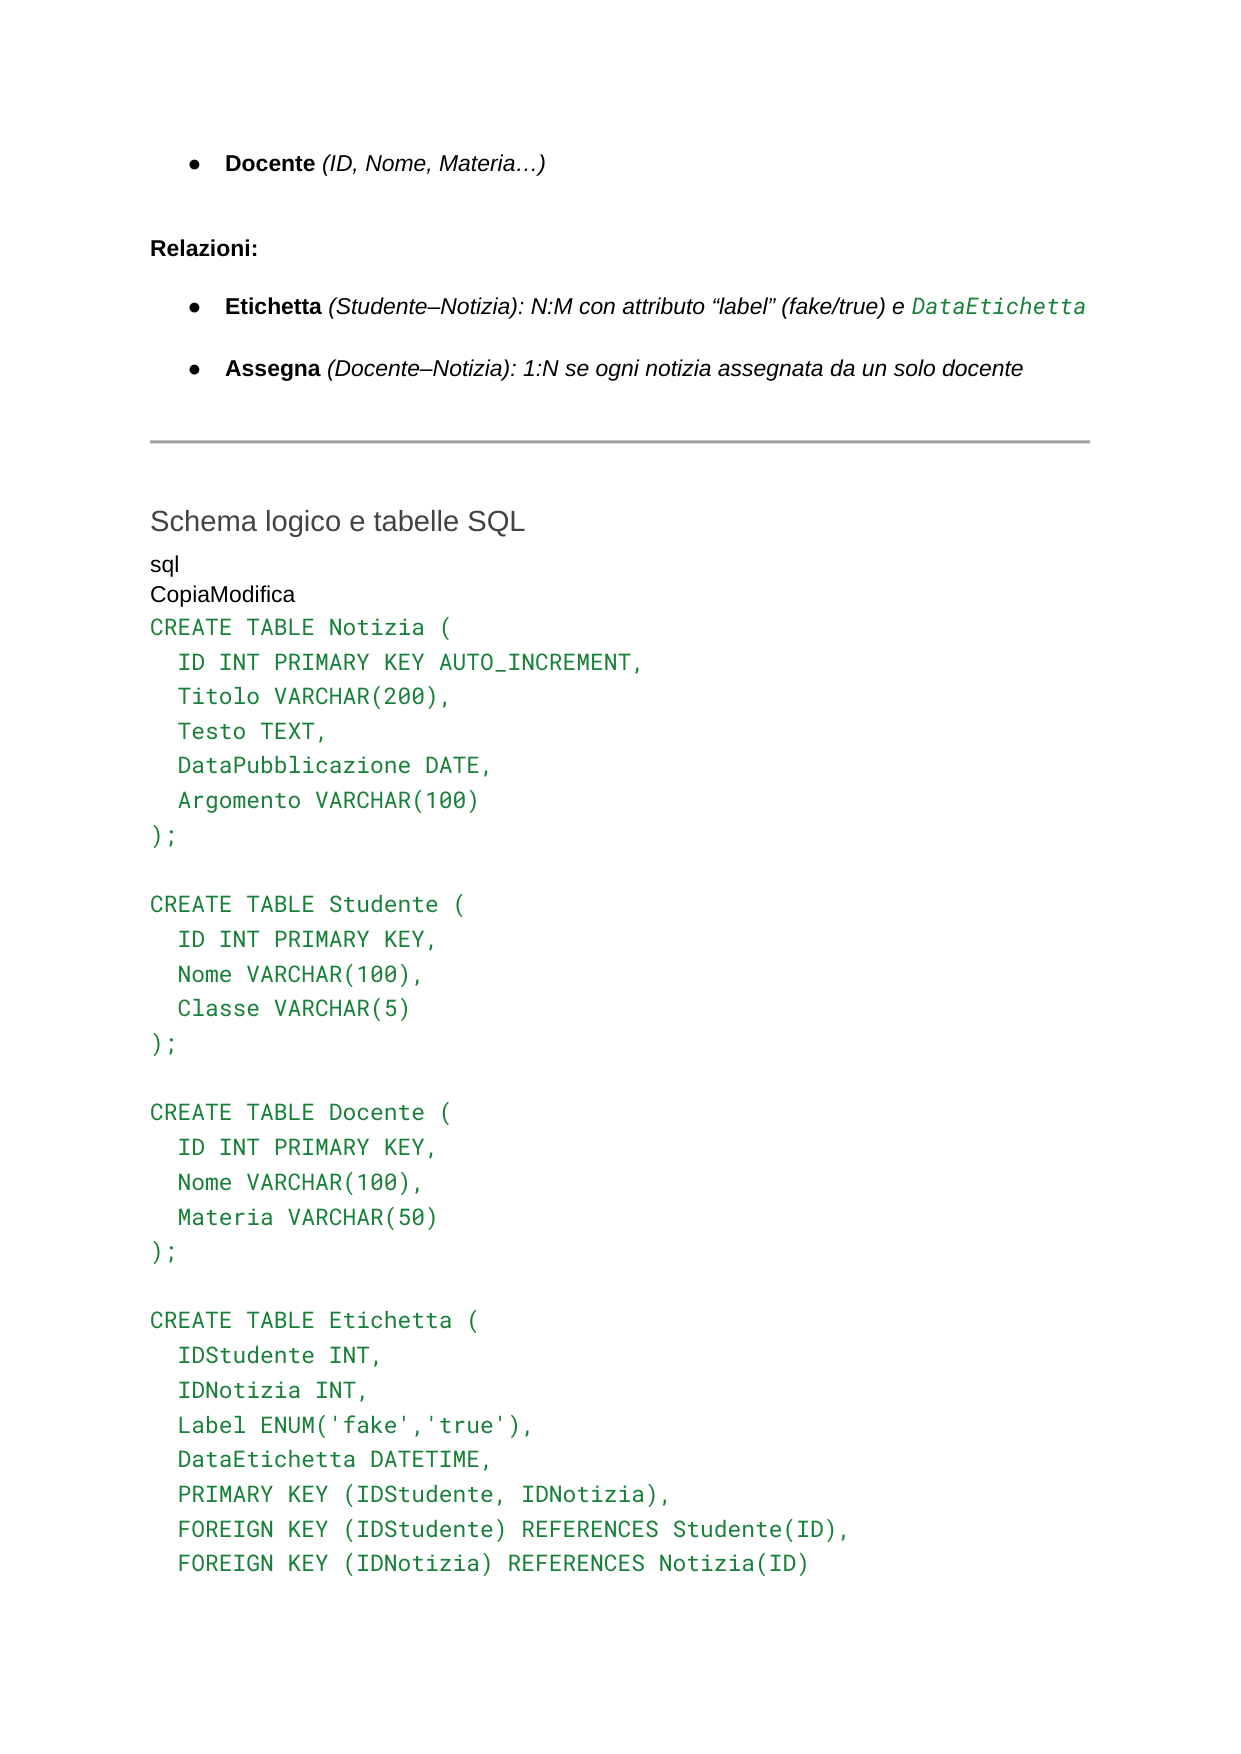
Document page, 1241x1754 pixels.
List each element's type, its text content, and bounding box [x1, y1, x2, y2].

text IDNotizia INT, [150, 1374, 1090, 1404]
text Testo TEXT, [150, 715, 1090, 745]
text FOREIGN KEY (IDStudente) REFERENCES Studente(ID), [150, 1513, 1090, 1543]
text Relazioni: [150, 235, 1090, 262]
text ID INT PRIMARY KEY, [150, 923, 1090, 953]
text CopiaModifica [150, 581, 1090, 607]
text Titolo VARCHAR(200), [150, 681, 1090, 711]
text Nome VARCHAR(100), [150, 1166, 1090, 1196]
list Docente (ID, Nome, Materia…) [187, 150, 1090, 207]
text Nome VARCHAR(100), [150, 958, 1090, 988]
text CREATE TABLE Notizia ( [150, 611, 1090, 641]
text Label ENUM('fake','true'), [150, 1409, 1090, 1439]
subtitle Schema logico e tabelle SQL [150, 504, 1090, 537]
text CREATE TABLE Etichetta ( [150, 1305, 1090, 1335]
text CREATE TABLE Docente ( [150, 1097, 1090, 1127]
text ); [150, 819, 1090, 849]
text ); [150, 1236, 1090, 1266]
text ); [150, 1027, 1090, 1058]
text Argomento VARCHAR(100) [150, 784, 1090, 815]
text PRIMARY KEY (IDStudente, IDNotizia), [150, 1478, 1090, 1508]
text IDStudente INT, [150, 1339, 1090, 1370]
text sql [150, 551, 1090, 577]
text DataPubblicazione DATE, [150, 750, 1090, 780]
list Assegna (Docente–Notizia): 1:N se ogni notizia assegnata da un solo docente [187, 355, 1090, 411]
text FOREIGN KEY (IDNotizia) REFERENCES Notizia(ID) [150, 1548, 1090, 1578]
text Classe VARCHAR(5) [150, 993, 1090, 1023]
text ID INT PRIMARY KEY, [150, 1131, 1090, 1162]
text Materia VARCHAR(50) [150, 1201, 1090, 1231]
text DataEtichetta DATETIME, [150, 1444, 1090, 1474]
text CREATE TABLE Studente ( [150, 889, 1090, 919]
text ID INT PRIMARY KEY AUTO_INCREMENT, [150, 646, 1090, 676]
list Etichetta (Studente–Notizia): N:M con attributo “label” (fake/true) e DataEtichetta [187, 291, 1090, 351]
